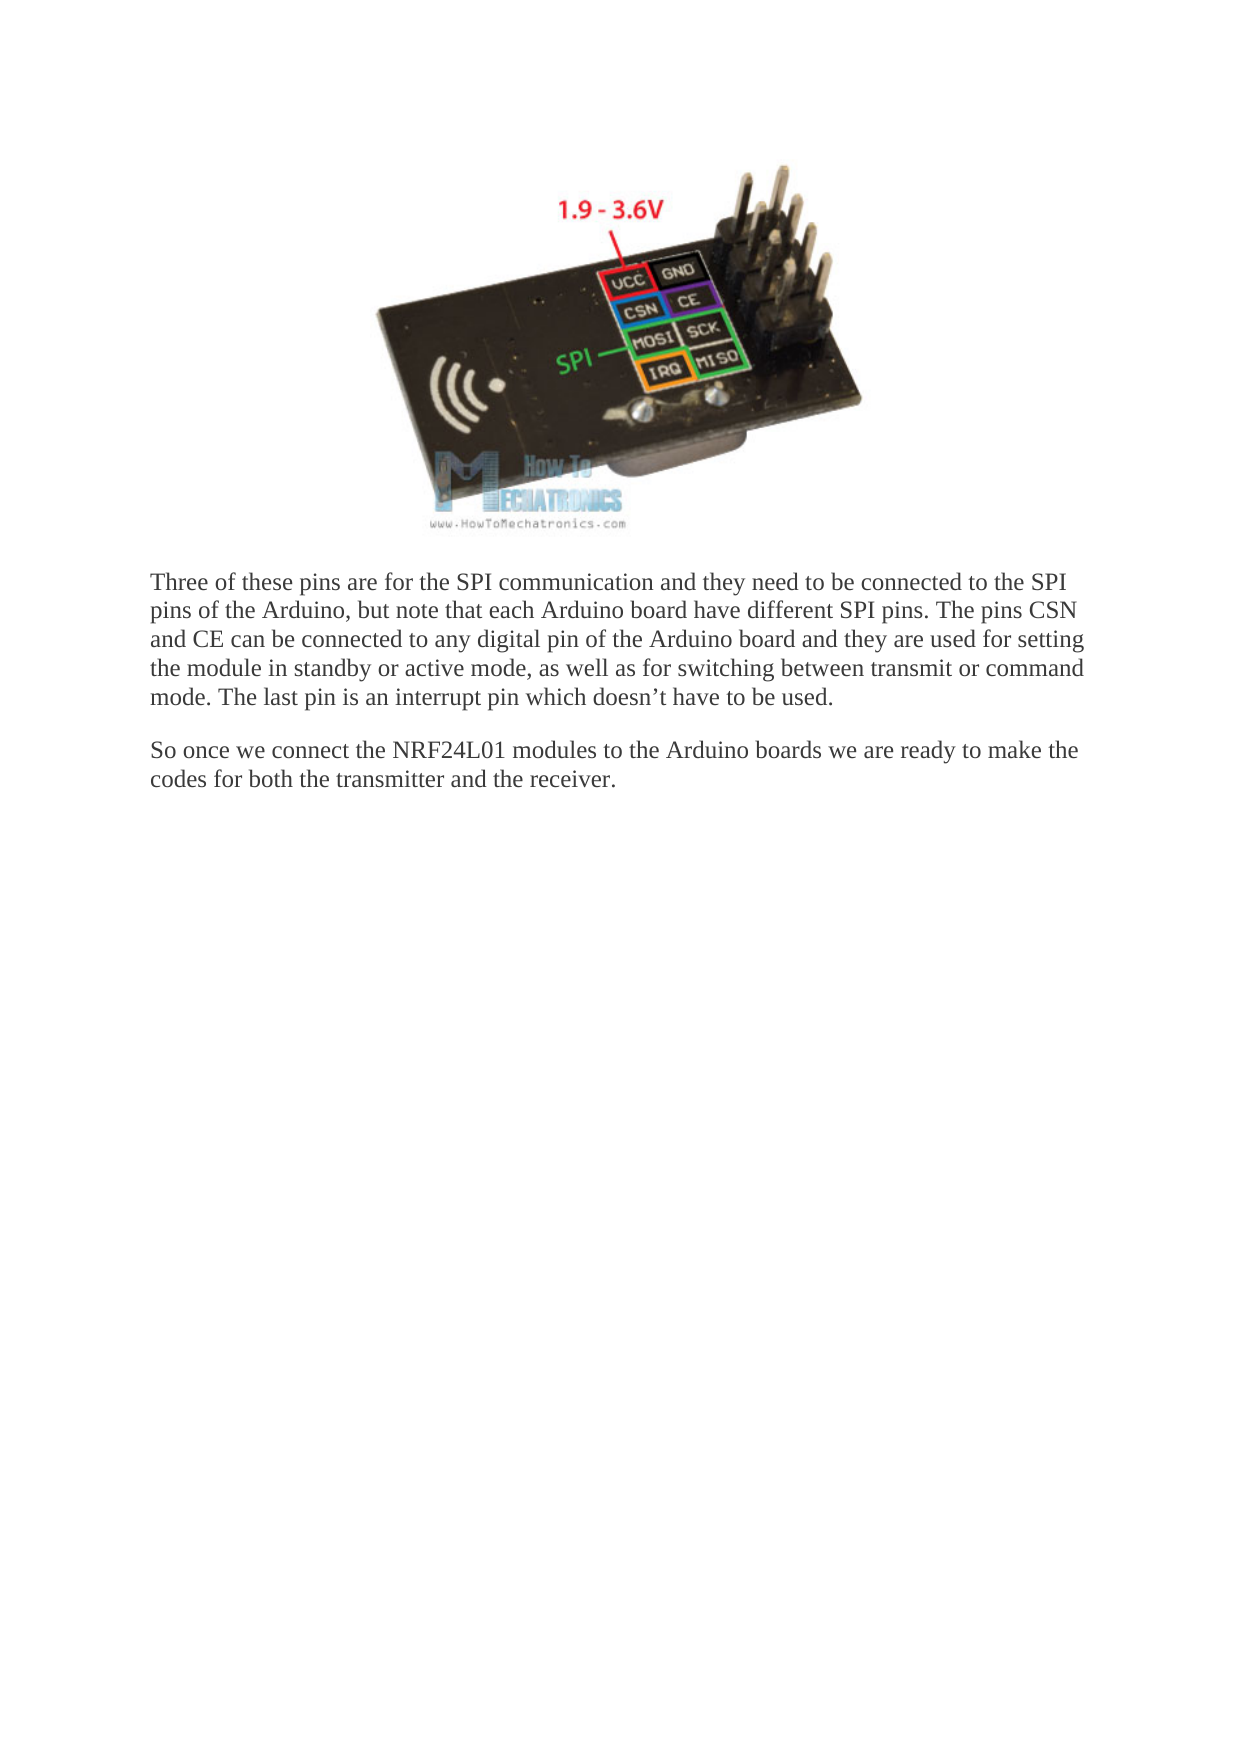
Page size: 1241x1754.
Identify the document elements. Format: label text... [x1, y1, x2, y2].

text So once we connect the NRF24L01 modules to the Arduino boards we are ready to make the codes for both the transmitter and the receiver. [150, 735, 1090, 793]
picture [360, 150, 881, 542]
text Three of these pins are for the SPI communication and they need to be connected to the SPI pins of the Arduino, but note that each Arduino board have different SPI pins. The pins CSN and CE can be connected to any digital pin of the Arduino board and they are used for setting the module in standby or active mode, as well as for switching between transmit or command mode. The last pin is an interrupt pin which doesn’t have to be used. [150, 567, 1090, 710]
